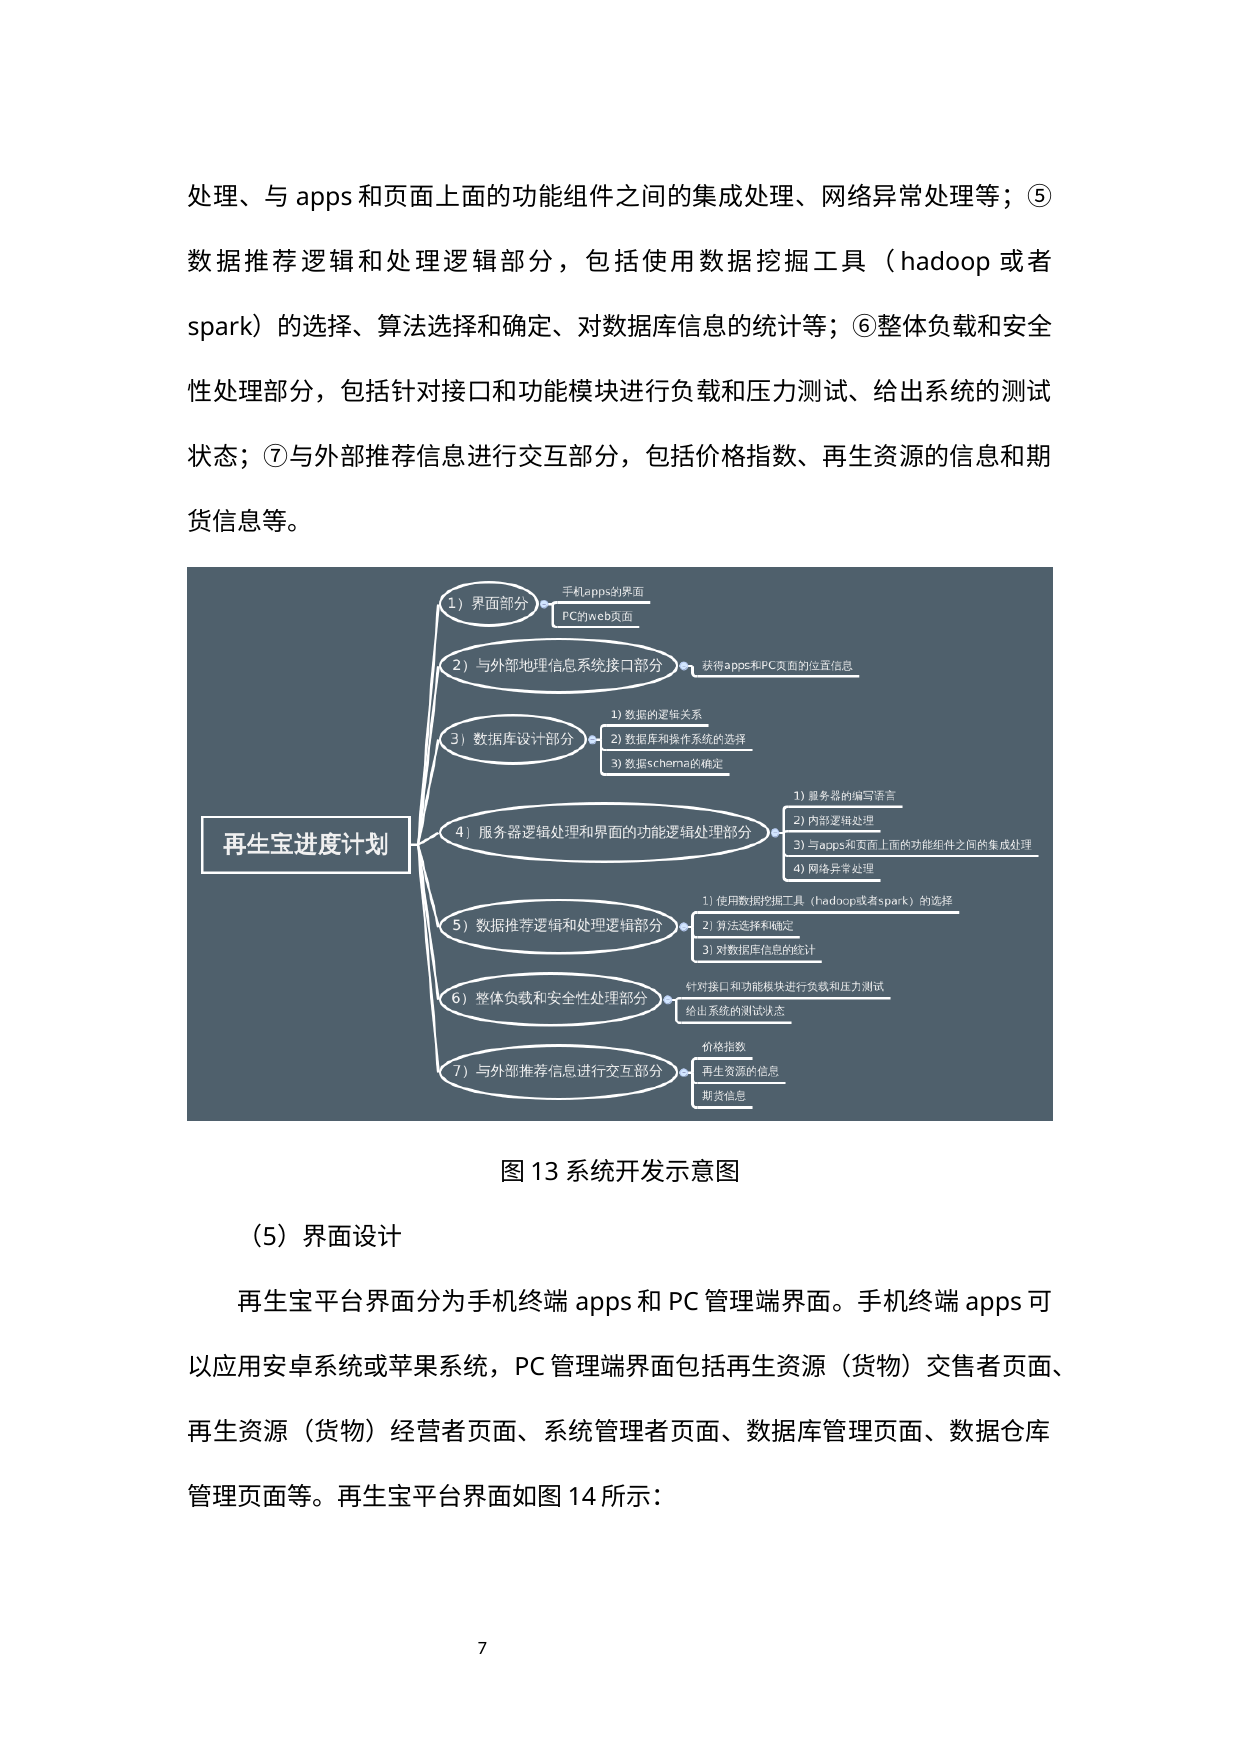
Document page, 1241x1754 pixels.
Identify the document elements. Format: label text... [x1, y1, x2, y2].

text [187, 162, 1053, 552]
text （5）界面设计 [187, 1202, 1053, 1267]
text 图13 系统开发示意图 [187, 1137, 1053, 1202]
picture [187, 567, 1053, 1121]
text 再生宝平台界面分为手机终端apps和PC管理端界面。手机终端apps可以应用安卓系统或苹果系统，PC管理端界面包括再生资源（货物）交售者页面、再生资源（货物）经营者页面、系统管理者页面、数据库管理页面、数据仓库管理页面等。再生宝平台界面如图14所示： [187, 1267, 1053, 1527]
